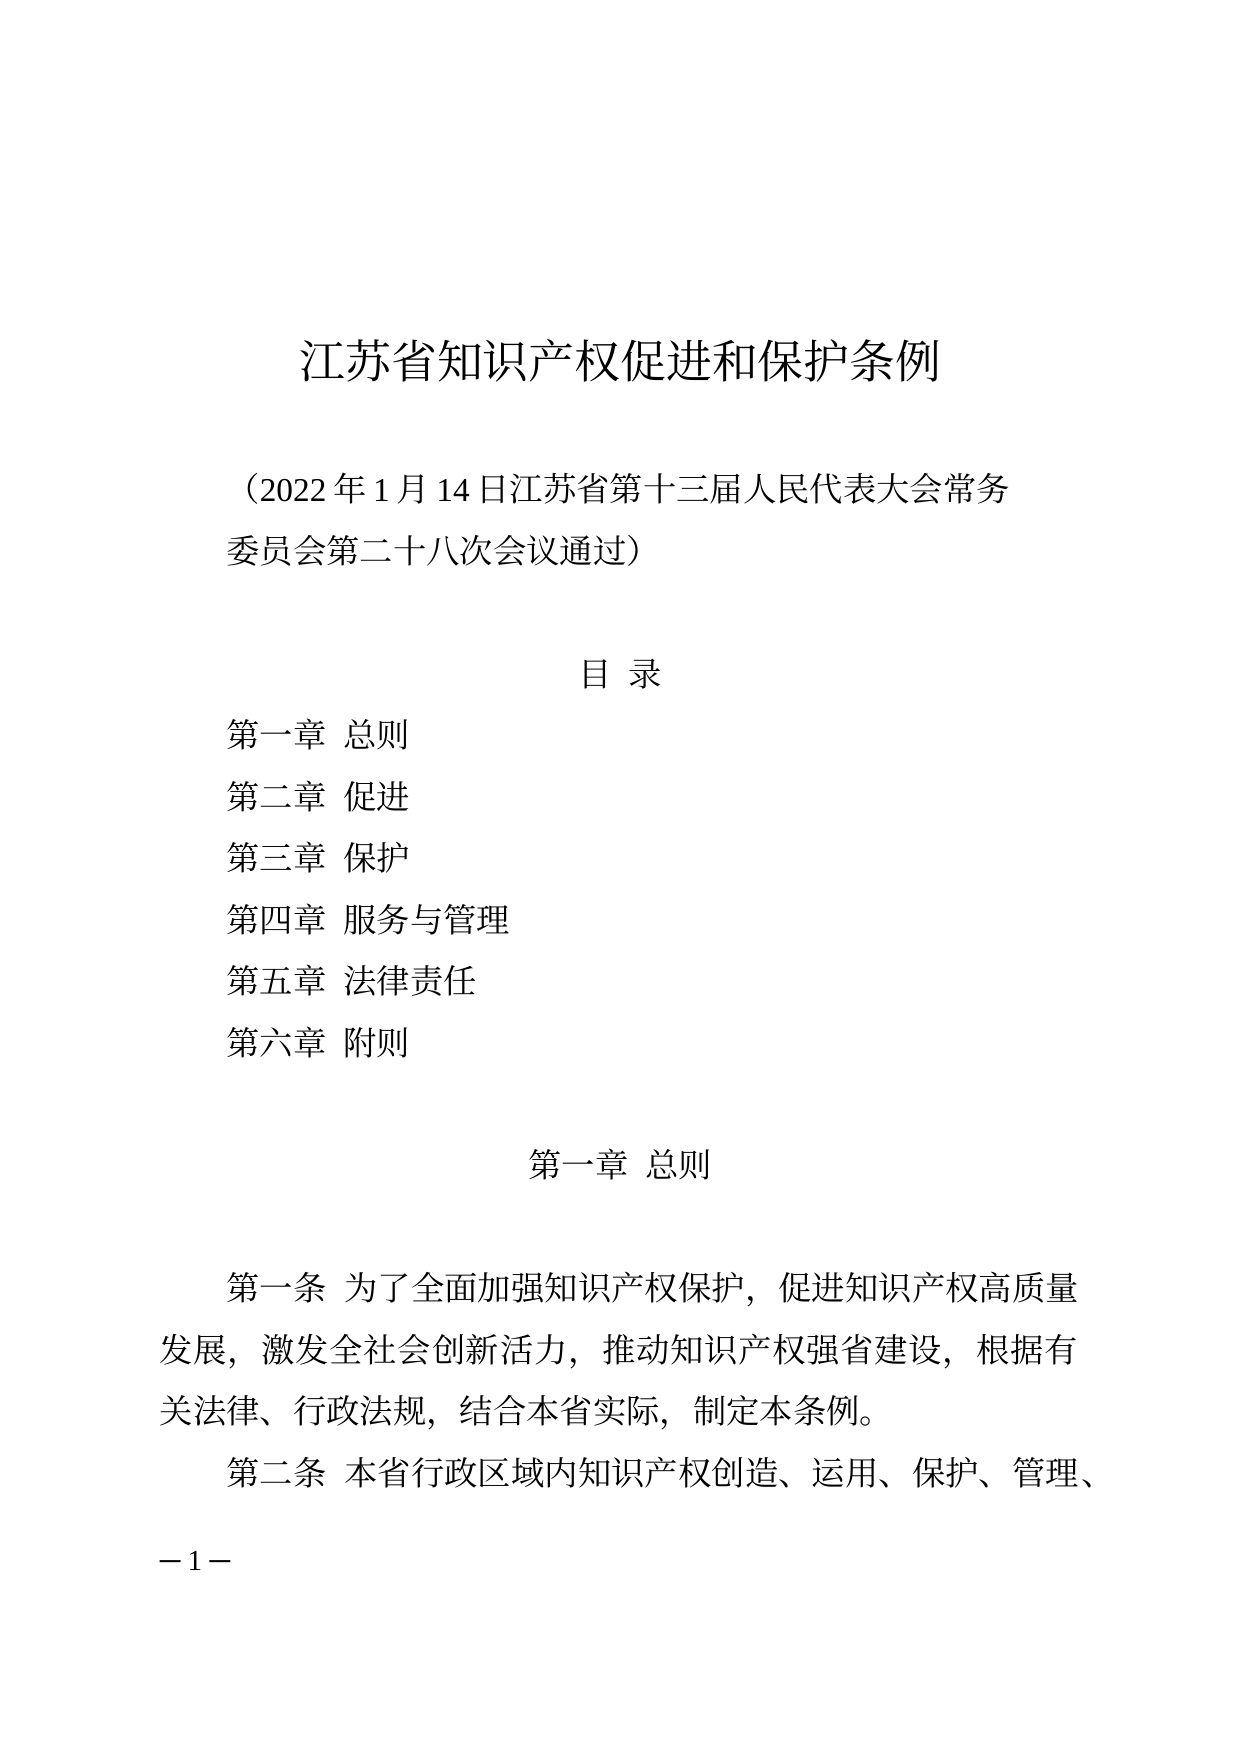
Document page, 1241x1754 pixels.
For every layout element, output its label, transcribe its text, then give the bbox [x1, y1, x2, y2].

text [159, 1436, 1081, 1497]
text （2022年1月14日江苏省第十三届人民代表大会常务委员会第二十八次会议通过） [226, 453, 1014, 576]
text 第一章 总则 [159, 1129, 1081, 1190]
text 目 录 [159, 637, 1081, 698]
text 第五章 法律责任 [159, 944, 1081, 1006]
text 江苏省知识产权促进和保护条例 [159, 330, 1081, 391]
text 第六章 附则 [159, 1006, 1081, 1067]
text 第三章 保护 [159, 821, 1081, 883]
text 第一章 总则 [159, 698, 1081, 760]
text 第二章 促进 [159, 760, 1081, 821]
text 第一条 为了全面加强知识产权保护，促进知识产权高质量发展，激发全社会创新活力，推动知识产权强省建设，根据有关法律、行政法规，结合本省实际，制定本条例。 [159, 1252, 1081, 1436]
text 第四章 服务与管理 [159, 883, 1081, 944]
